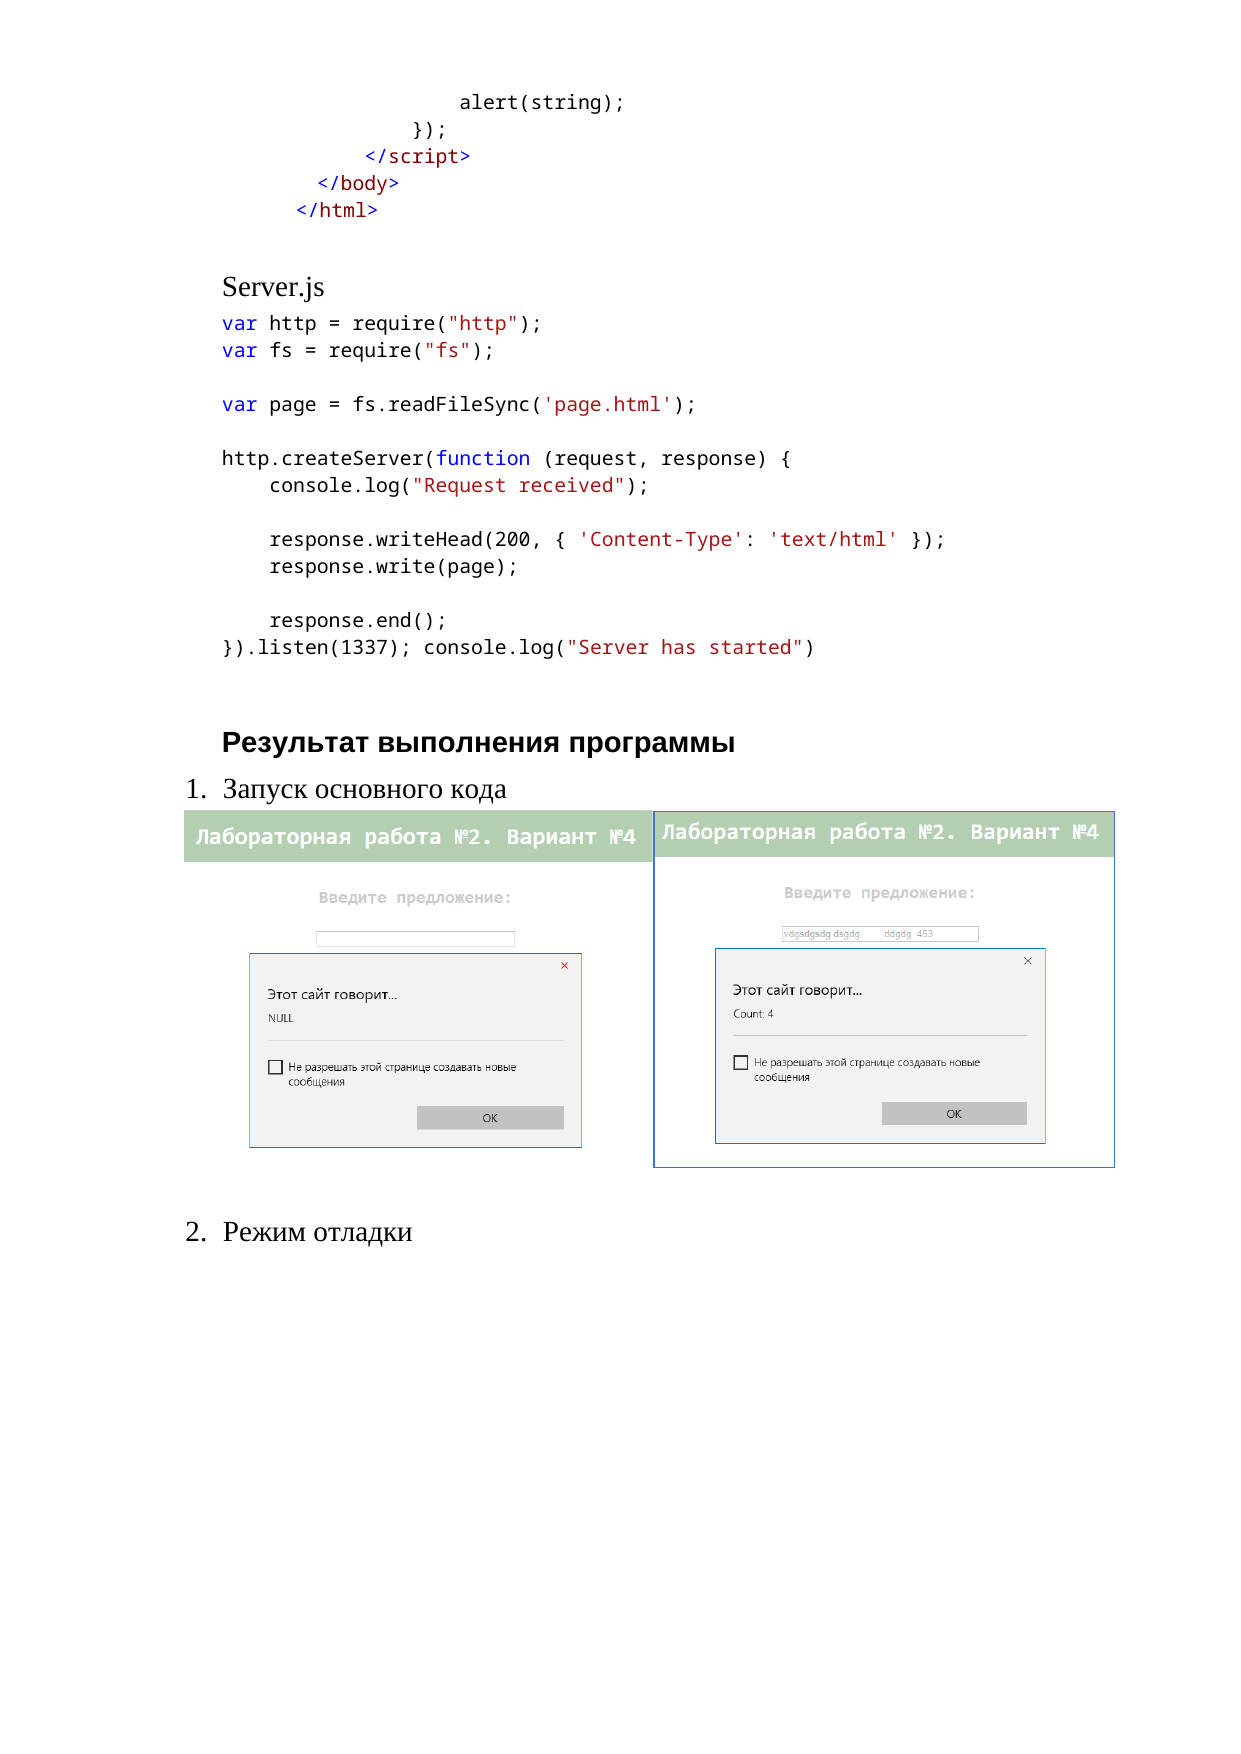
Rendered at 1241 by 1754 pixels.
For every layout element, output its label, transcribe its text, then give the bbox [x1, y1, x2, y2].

text console.log("Request received"); [222, 471, 1152, 498]
subtitle Результат выполнения программы [148, 725, 1152, 758]
picture [184, 810, 653, 1169]
text alert(string); [222, 89, 1152, 116]
text Server.js [222, 269, 1152, 303]
text response.write(page); [222, 552, 1152, 579]
text http.createServer(function (request, response) { [222, 444, 1152, 471]
list Режим отладки [185, 1214, 1152, 1248]
text }).listen(1337); console.log("Server has started") [148, 633, 1152, 660]
text }); [222, 116, 1152, 143]
text </script> [222, 143, 1152, 169]
text response.writeHead(200, { 'Content-Type': 'text/html' }); [222, 525, 1152, 552]
text var fs = require("fs"); [222, 336, 1152, 363]
text </html> [295, 197, 1152, 223]
text var page = fs.readFileSync('page.html'); [222, 390, 1152, 417]
text response.end(); [222, 606, 1152, 633]
picture [655, 812, 1114, 1167]
list Запуск основного кода [185, 771, 1152, 804]
text var http = require("http"); [222, 309, 1152, 336]
text </body> [222, 169, 1152, 197]
